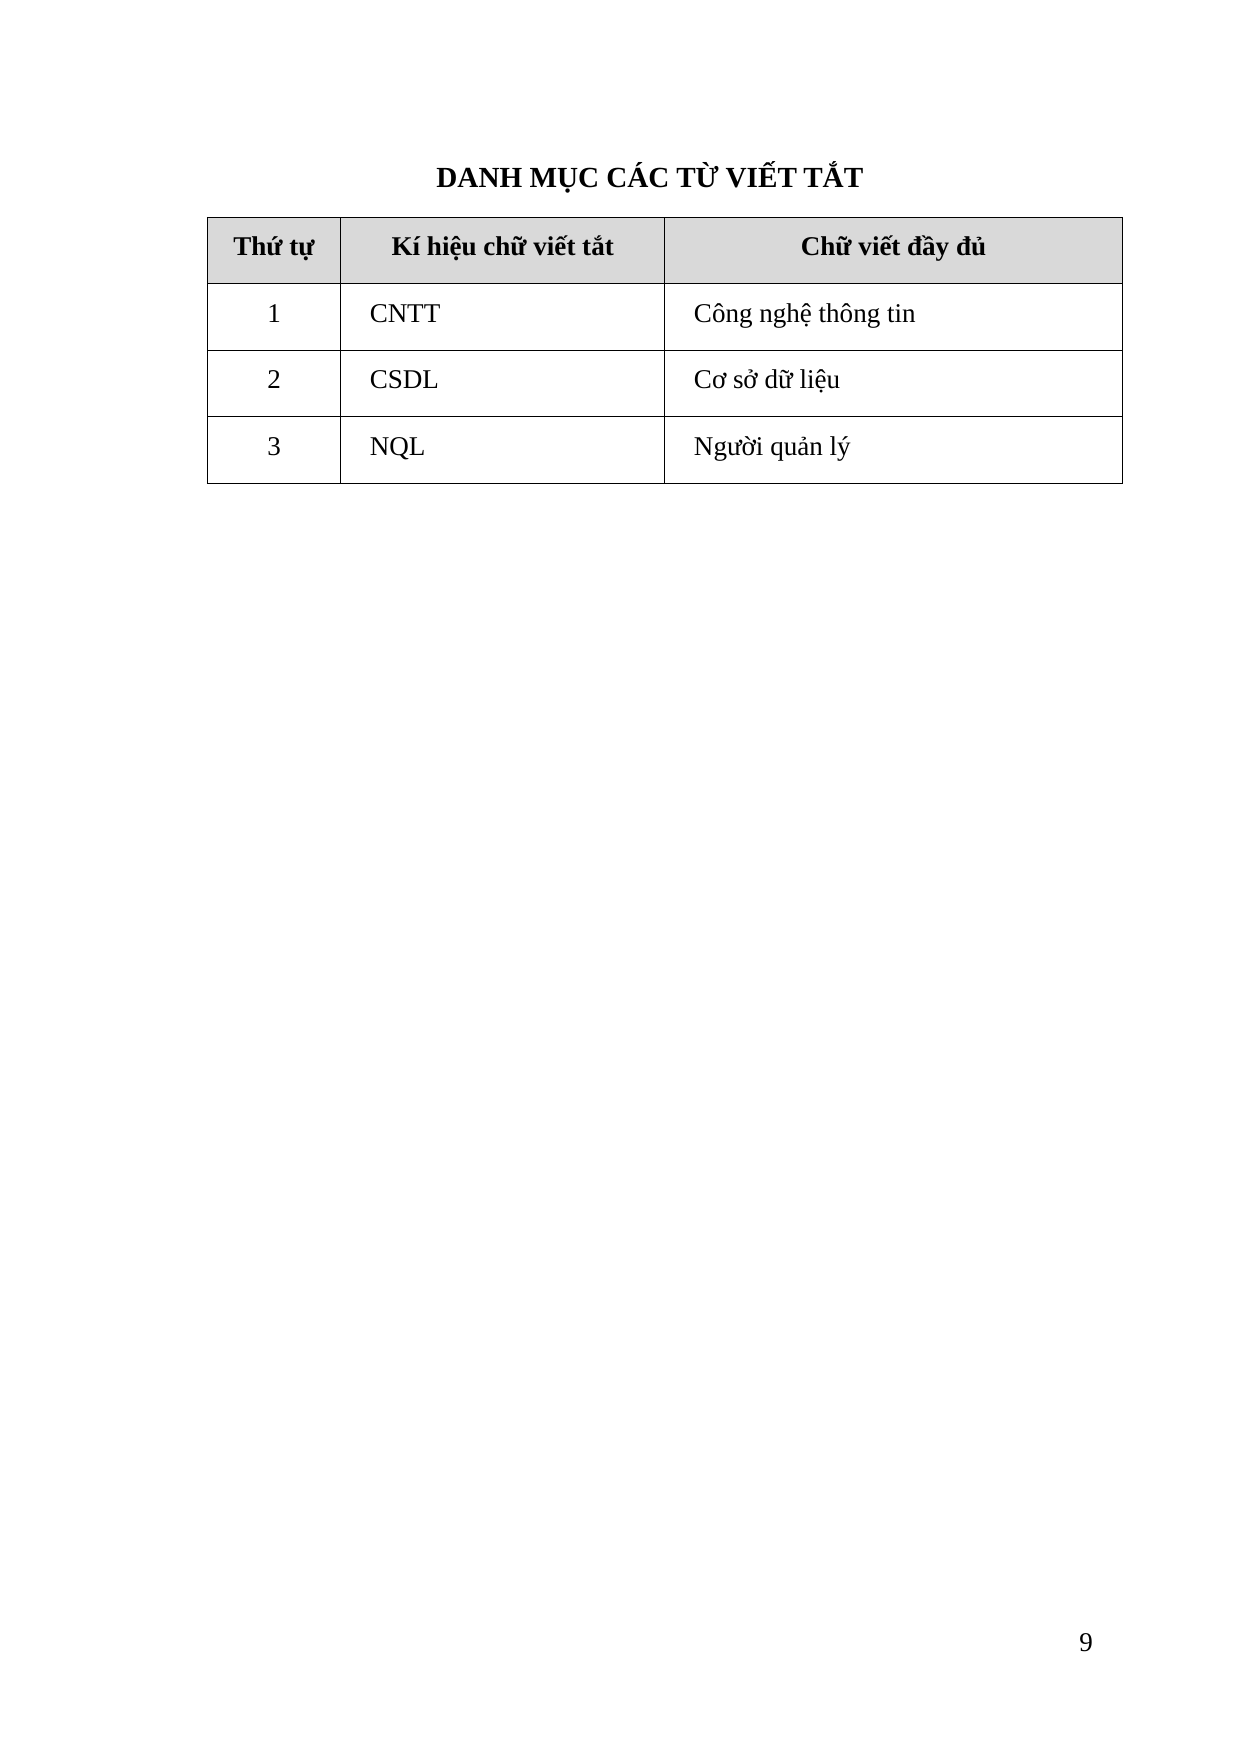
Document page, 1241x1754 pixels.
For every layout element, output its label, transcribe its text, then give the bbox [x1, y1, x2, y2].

table_cell 3 [208, 417, 340, 483]
table_cell NQL [341, 417, 664, 483]
table_cell Cơ sở dữ liệu [665, 351, 1122, 416]
table_header Thứ tự [208, 218, 340, 283]
subtitle DANH MỤC CÁC TỪ VIẾT TẮT [207, 160, 1093, 194]
table_header Chữ viết đầy đủ [665, 218, 1122, 283]
table_cell Công nghệ thông tin [665, 284, 1122, 350]
table_cell 1 [208, 284, 340, 350]
table_cell CSDL [341, 351, 664, 416]
table_cell 2 [208, 351, 340, 416]
table_header Kí hiệu chữ viết tắt [341, 218, 664, 283]
table_cell Người quản lý [665, 417, 1122, 483]
table_cell CNTT [341, 284, 664, 350]
